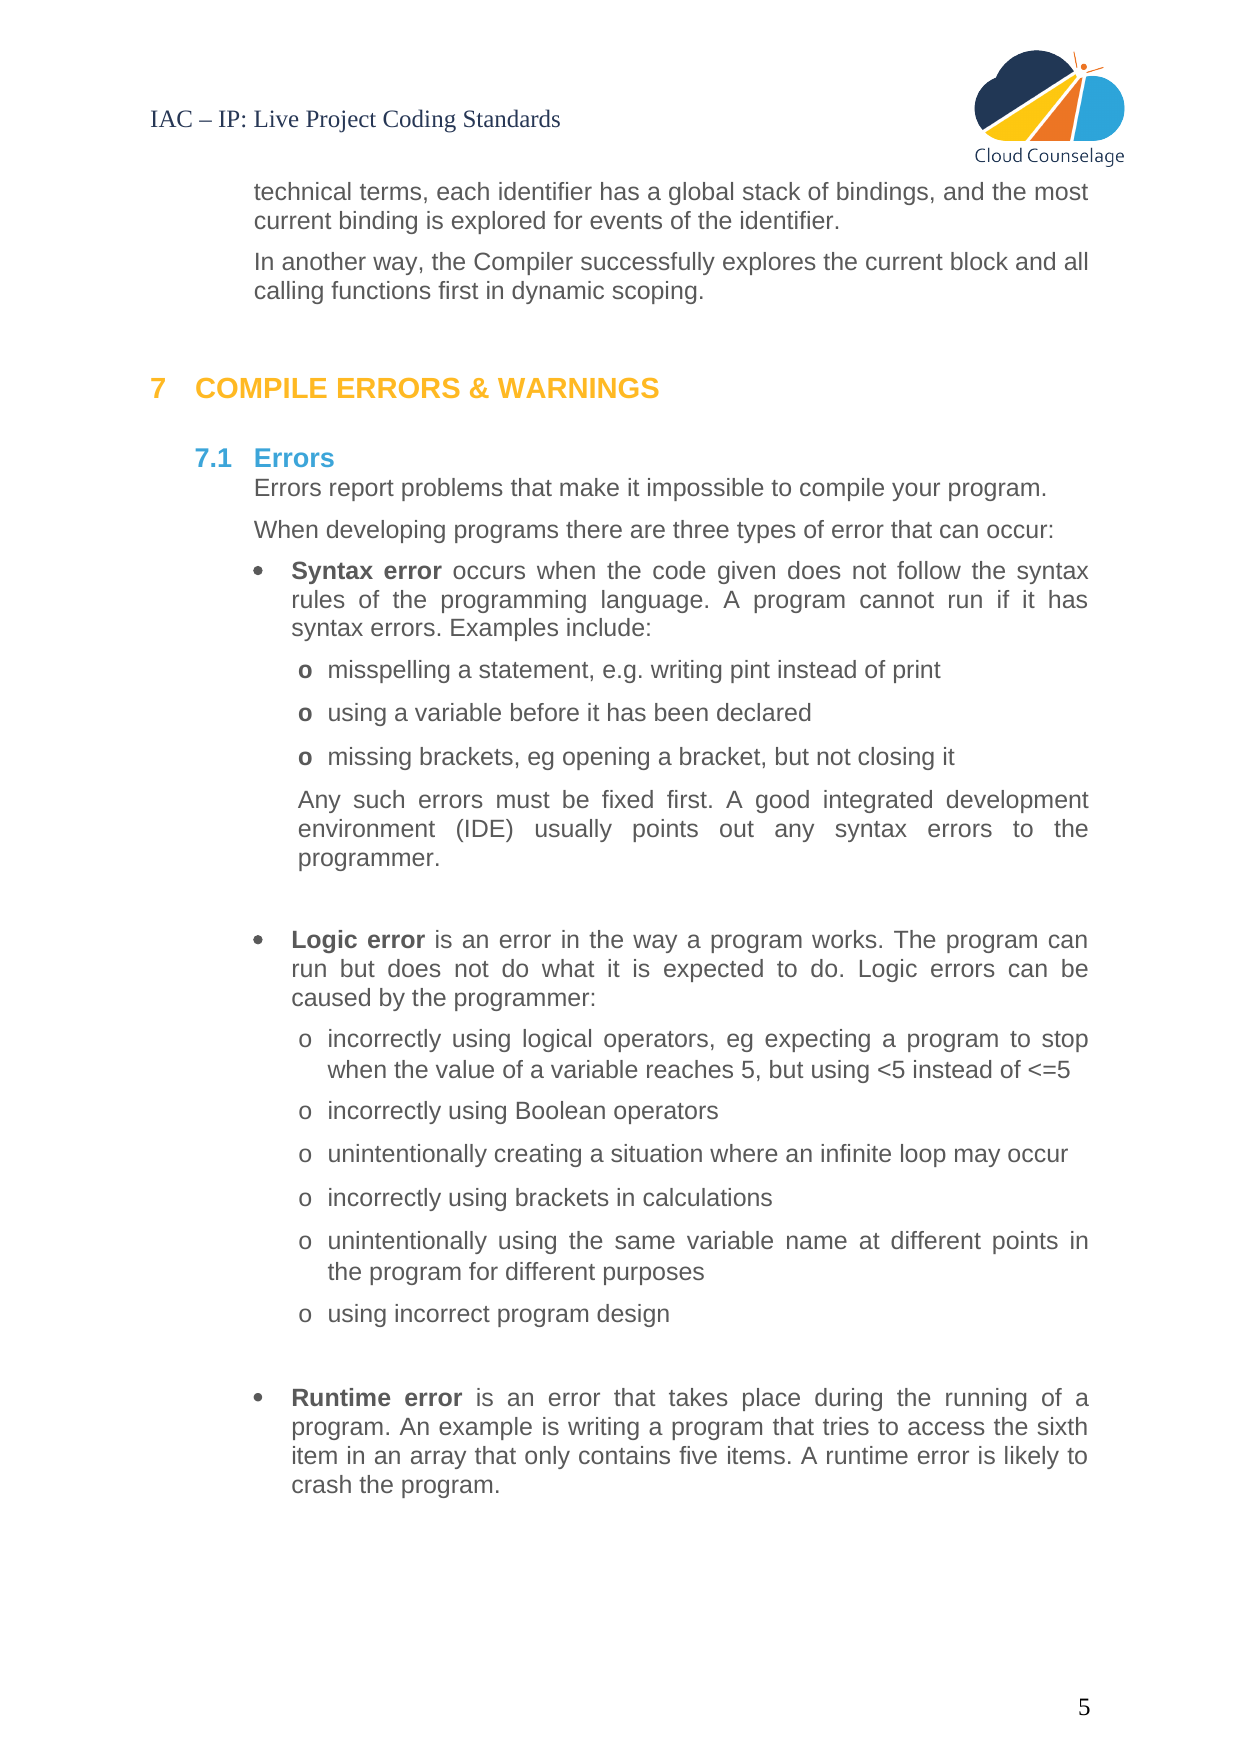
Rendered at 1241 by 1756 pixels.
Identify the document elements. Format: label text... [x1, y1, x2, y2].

list unintentionally creating a situation where an infinite loop may occur [298, 1139, 1090, 1170]
subtitle Errors [194, 442, 1090, 473]
list incorrectly using logical operators, eg expecting a program to stop when the value of a variable reaches 5, but using <5 instead of <=5 [298, 1024, 1090, 1083]
text Errors report problems that make it impossible to compile your program. [223, 473, 1090, 502]
list missing brackets, eg opening a bracket, but not closing it [298, 742, 1090, 772]
text Any such errors must be fixed first. A good integrated development environment (IDE) usually points out any syntax errors to the programmer. [298, 785, 1090, 871]
list using incorrect program design [298, 1298, 1090, 1329]
text When developing programs there are three types of error that can occur: [223, 514, 1090, 543]
text In another way, the Compiler successfully explores the current block and all calling functions first in dynamic scoping. [253, 247, 1090, 305]
list unintentionally using the same variable name at different points in the program for different purposes [298, 1226, 1090, 1286]
list using a variable before it has been declared [298, 698, 1090, 729]
list incorrectly using brackets in calculations [298, 1183, 1090, 1214]
list misspelling a statement, e.g. writing pint instead of print [298, 655, 1090, 686]
list Syntax error occurs when the code given does not follow the syntax rules of the programming language. A program cannot run if it has syntax errors. Examples include: [253, 556, 1090, 642]
list Logic error is an error in the way a program works. The program can run but does not do what it is expected to do. Logic errors can be caused by the programmer: [253, 925, 1090, 1011]
list incorrectly using Boolean operators [298, 1096, 1090, 1127]
subtitle COMPILE ERRORS & WARNINGS [150, 371, 1090, 404]
list Runtime error is an error that takes place during the running of a program. An example is writing a program that tries to access the sixth item in an array that only contains five items. A runtime error is likely to crash the program. [253, 1383, 1090, 1498]
picture [974, 50, 1125, 167]
